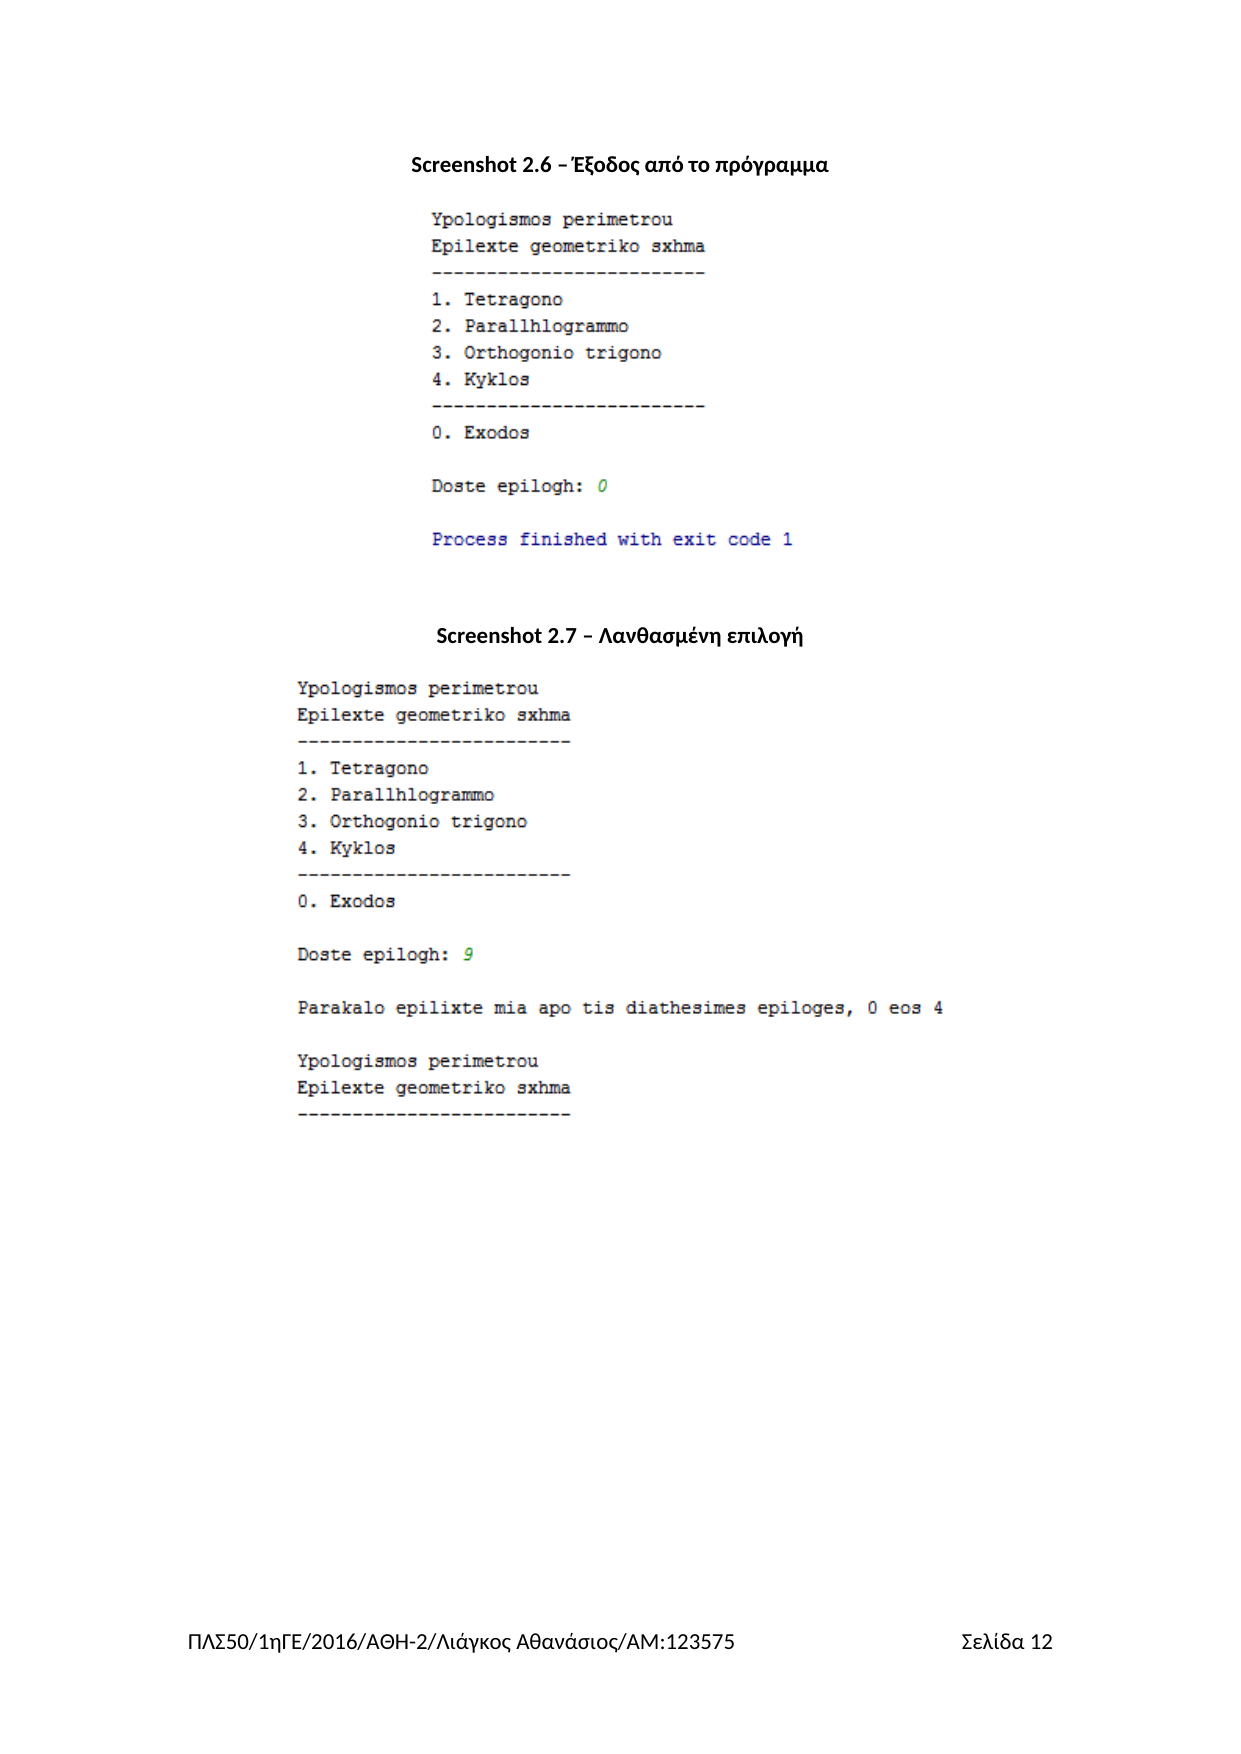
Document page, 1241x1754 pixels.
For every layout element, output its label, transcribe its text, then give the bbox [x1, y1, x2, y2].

text Screenshot 2.6 – Έξοδος από το πρόγραμμα [187, 150, 1053, 178]
picture [427, 203, 814, 569]
picture [285, 674, 955, 1122]
text Screenshot 2.7 – Λανθασμένη επιλογή [187, 622, 1053, 650]
